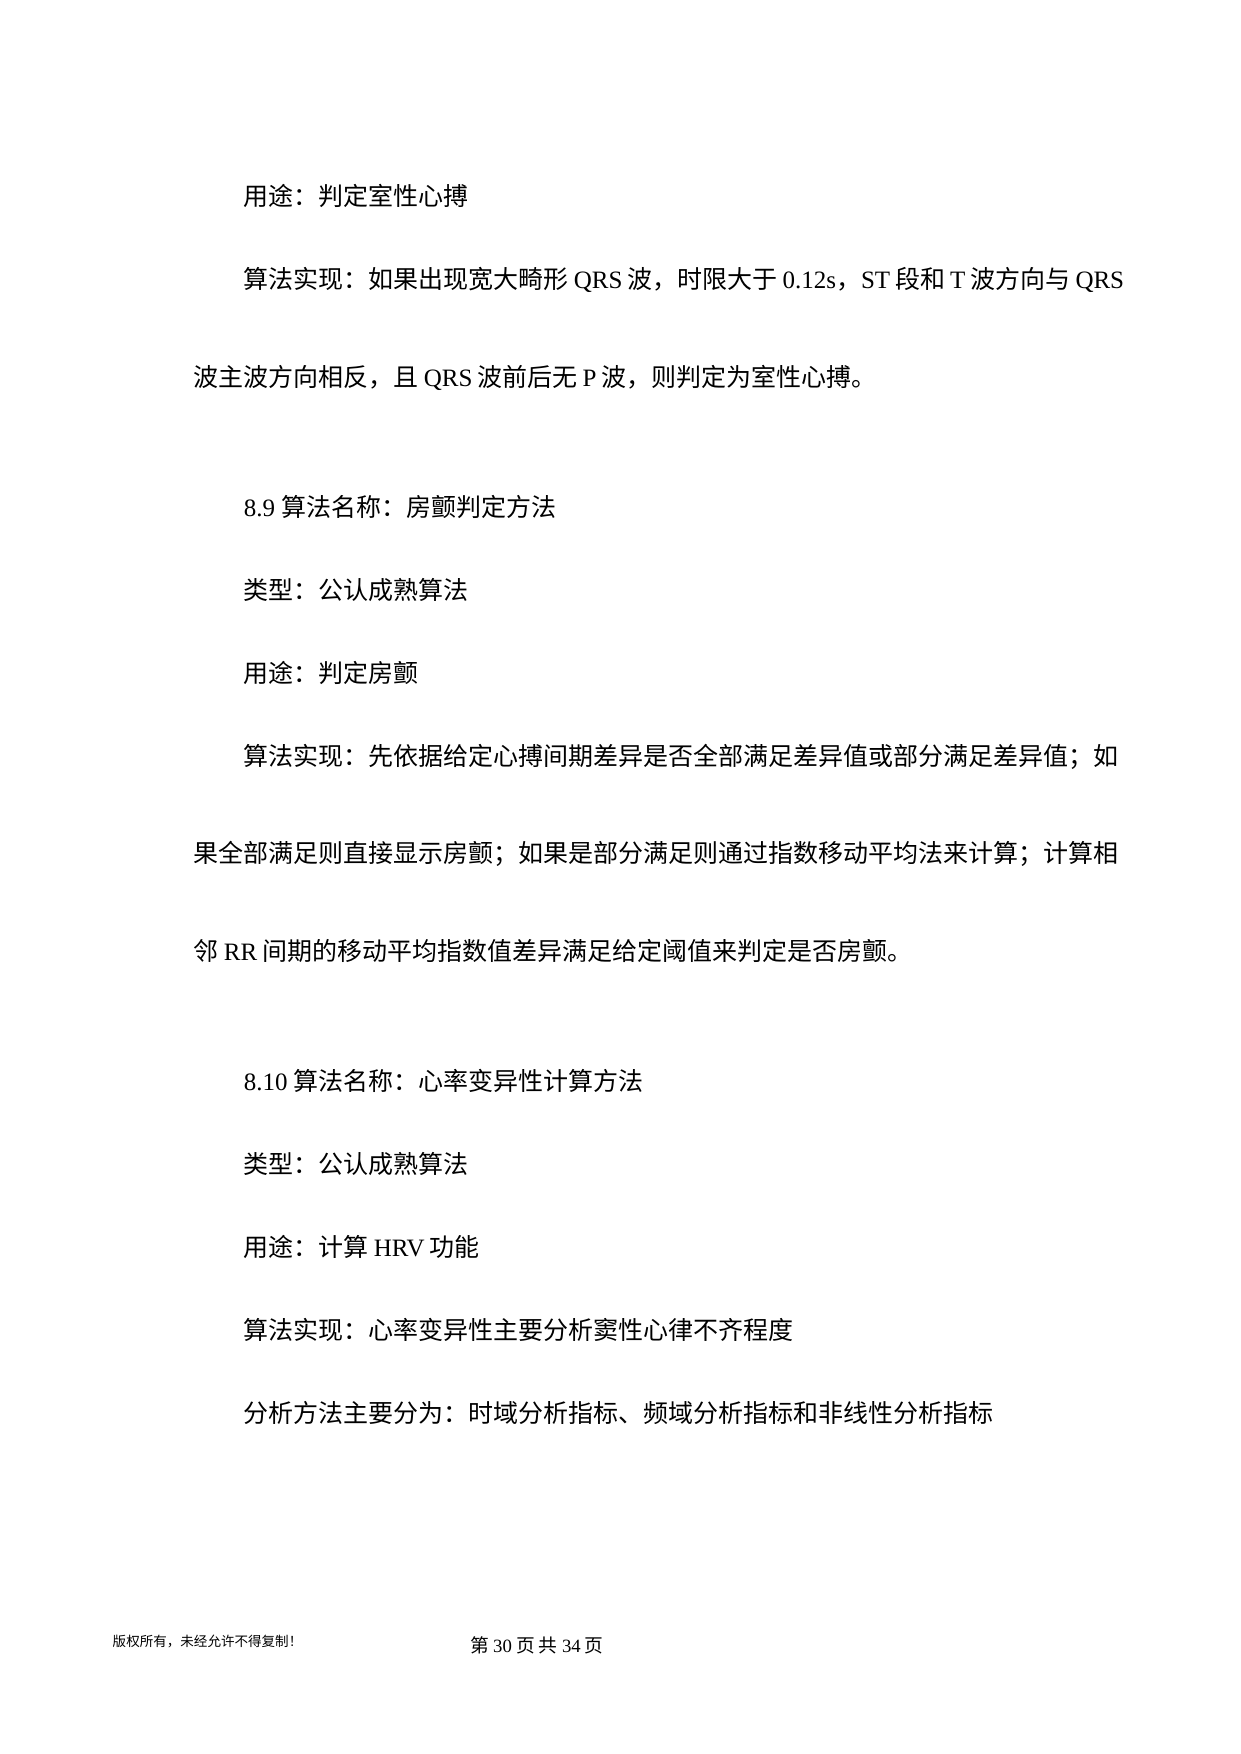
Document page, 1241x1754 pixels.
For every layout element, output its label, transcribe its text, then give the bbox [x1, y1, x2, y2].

list 算法实现：心率变异性主要分析窦性心律不齐程度 [194, 1296, 1128, 1361]
list 用途：判定房颤 [194, 639, 1128, 704]
list 用途：计算HRV功能 [194, 1213, 1128, 1278]
list 用途：判定室性心搏 [194, 162, 1128, 227]
list 类型：公认成熟算法 [194, 556, 1128, 621]
list 8.10 算法名称：心率变异性计算方法 [194, 1047, 1128, 1112]
list 类型：公认成熟算法 [194, 1130, 1128, 1195]
list 算法实现：先依据给定心搏间期差异是否全部满足差异值或部分满足差异值；如果全部满足则直接显示房颤；如果是部分满足则通过指数移动平均法来计算；计算相邻RR间期的移动平均指数值差异满足给定阈值来判定是否房颤。 [194, 722, 1128, 982]
list 8.9 算法名称：房颤判定方法 [194, 473, 1128, 538]
list 分析方法主要分为：时域分析指标、频域分析指标和非线性分析指标 [194, 1379, 1128, 1444]
list 算法实现：如果出现宽大畸形QRS波，时限大于0.12s，ST段和T波方向与QRS波主波方向相反，且QRS波前后无P波，则判定为室性心搏。 [194, 245, 1128, 408]
